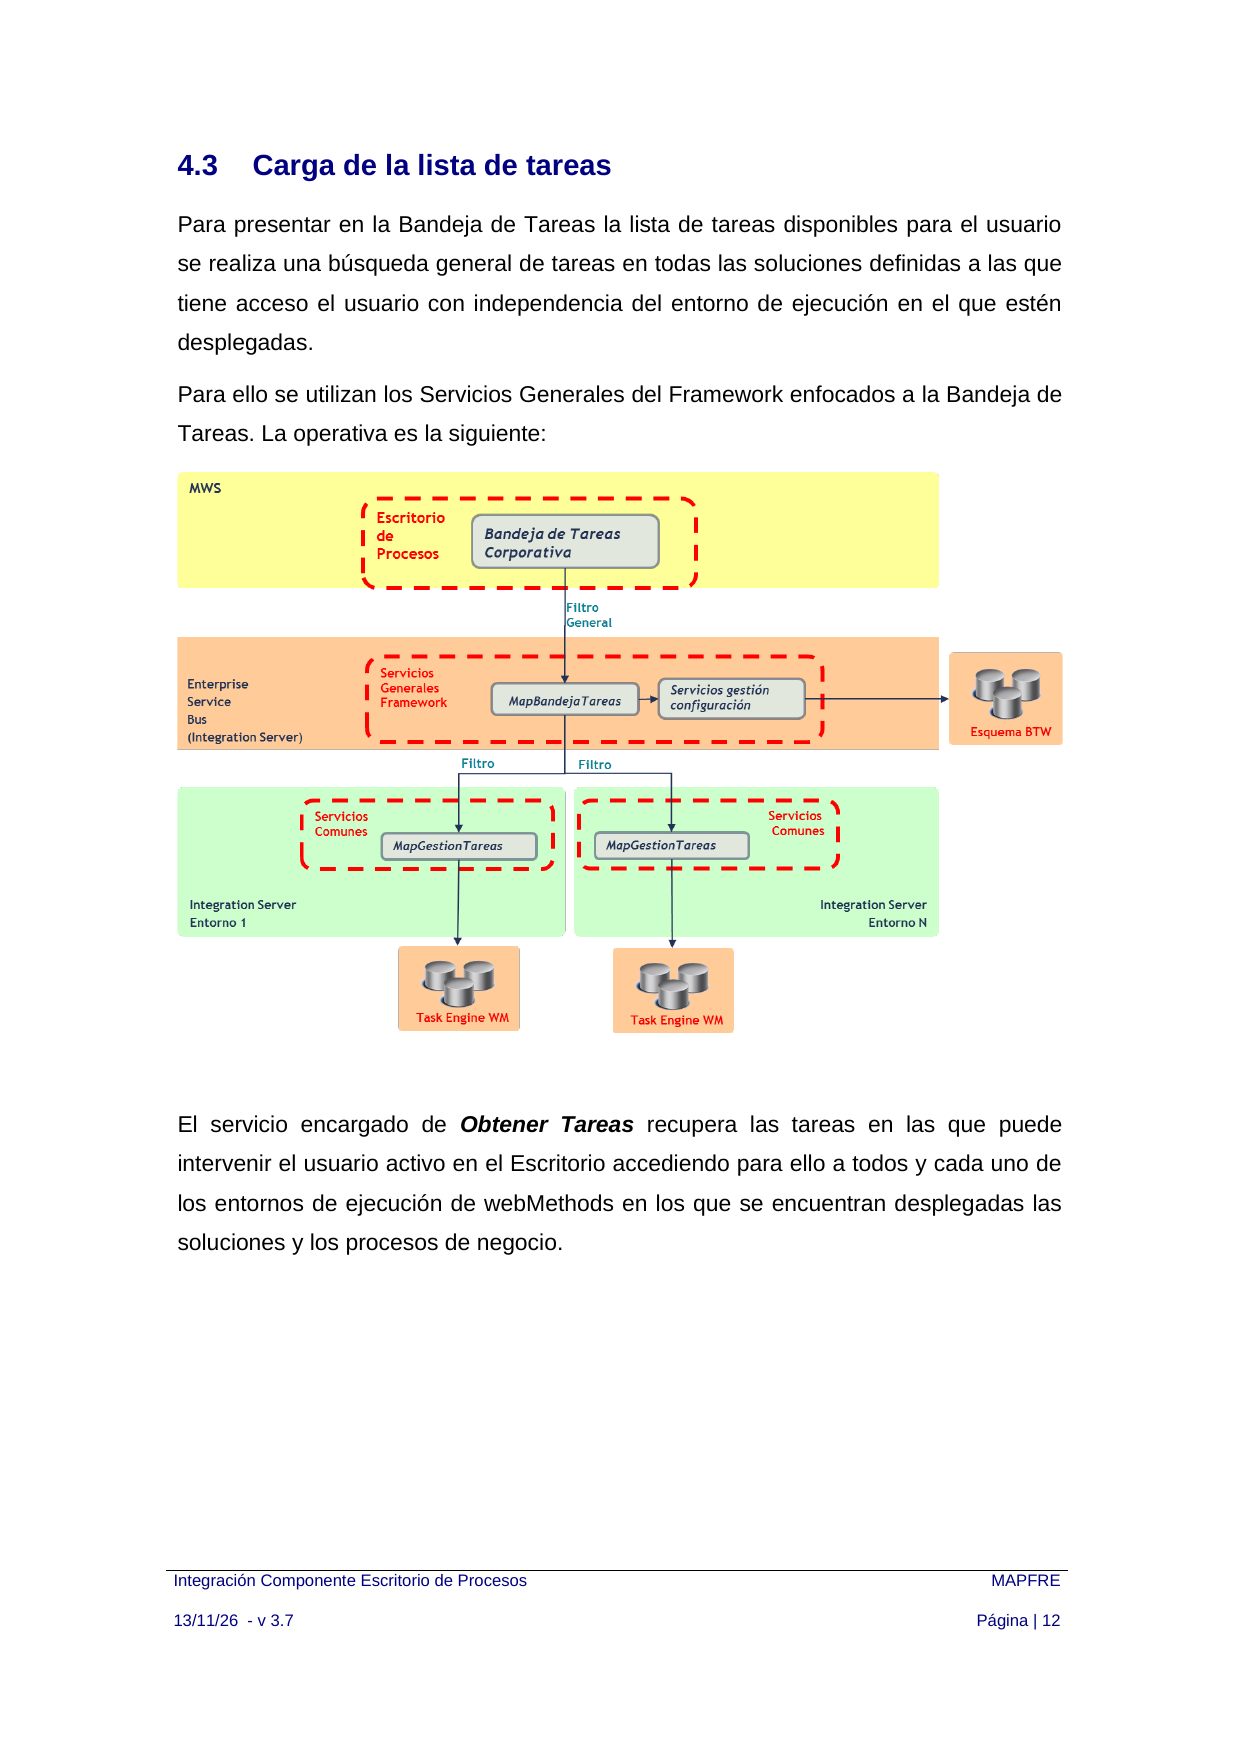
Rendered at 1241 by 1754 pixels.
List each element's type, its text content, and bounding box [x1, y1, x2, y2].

subtitle Carga de la lista de tareas [177, 148, 1063, 181]
text Para ello se utilizan los Servicios Generales del Framework enfocados a la Bandeja de Tareas. La operativa es la siguiente: [177, 381, 1063, 447]
text El servicio encargado de Obtener Tareas recupera las tareas en las que puede intervenir el usuario activo en el Escritorio accediendo para ello a todos y cada uno de los entornos de ejecución de webMethods en los que se encuentran desplegadas las soluciones y los procesos de negocio. [177, 1111, 1063, 1256]
text Para presentar en la Bandeja de Tareas la lista de tareas disponibles para el usuario se realiza una búsqueda general de tareas en todas las soluciones definidas a las que tiene acceso el usuario con independencia del entorno de ejecución en el que estén desplegadas. [177, 211, 1063, 355]
picture [177, 472, 1063, 1034]
